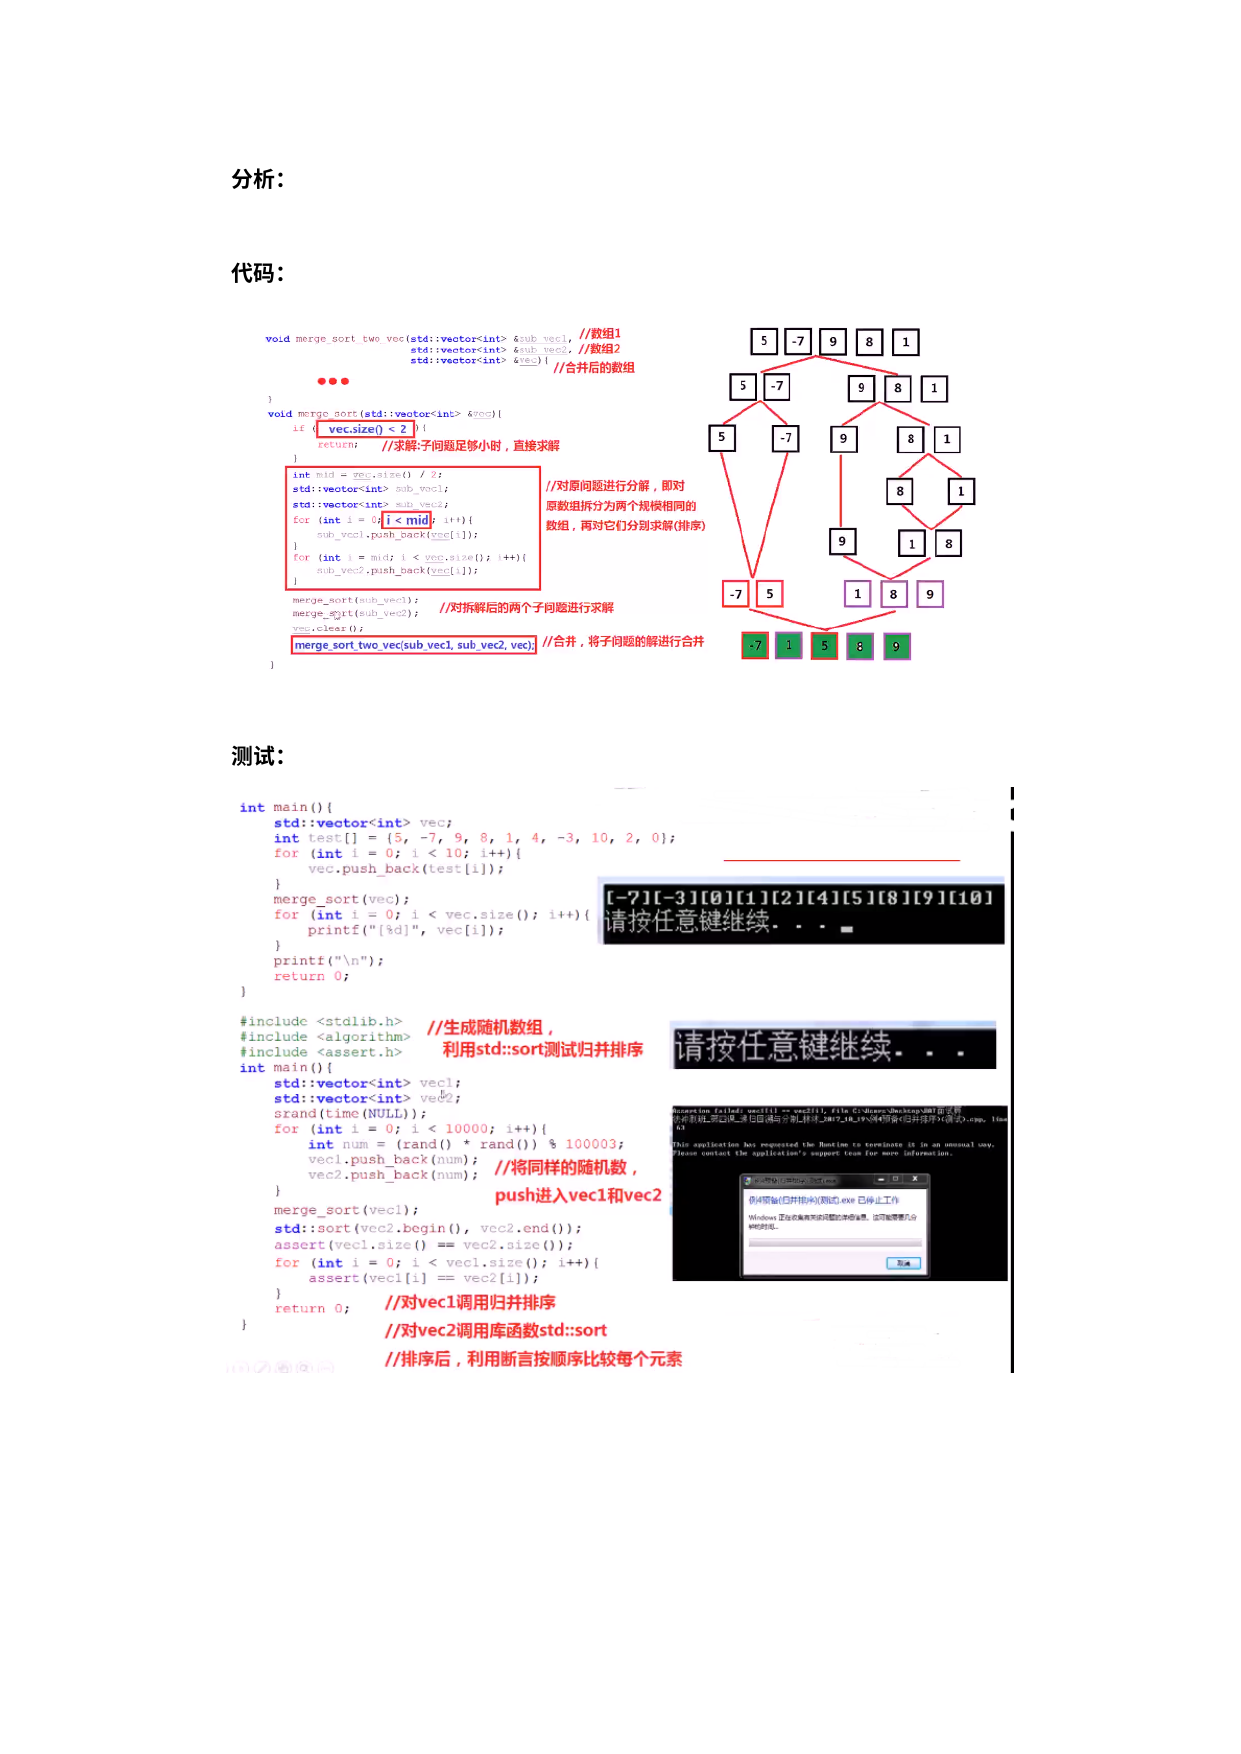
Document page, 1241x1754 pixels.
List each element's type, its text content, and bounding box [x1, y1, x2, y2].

text 代码： [187, 255, 1053, 288]
picture [256, 303, 984, 702]
text 测试： [187, 739, 1053, 771]
picture [226, 787, 1014, 1373]
text 分析： [187, 162, 1053, 194]
